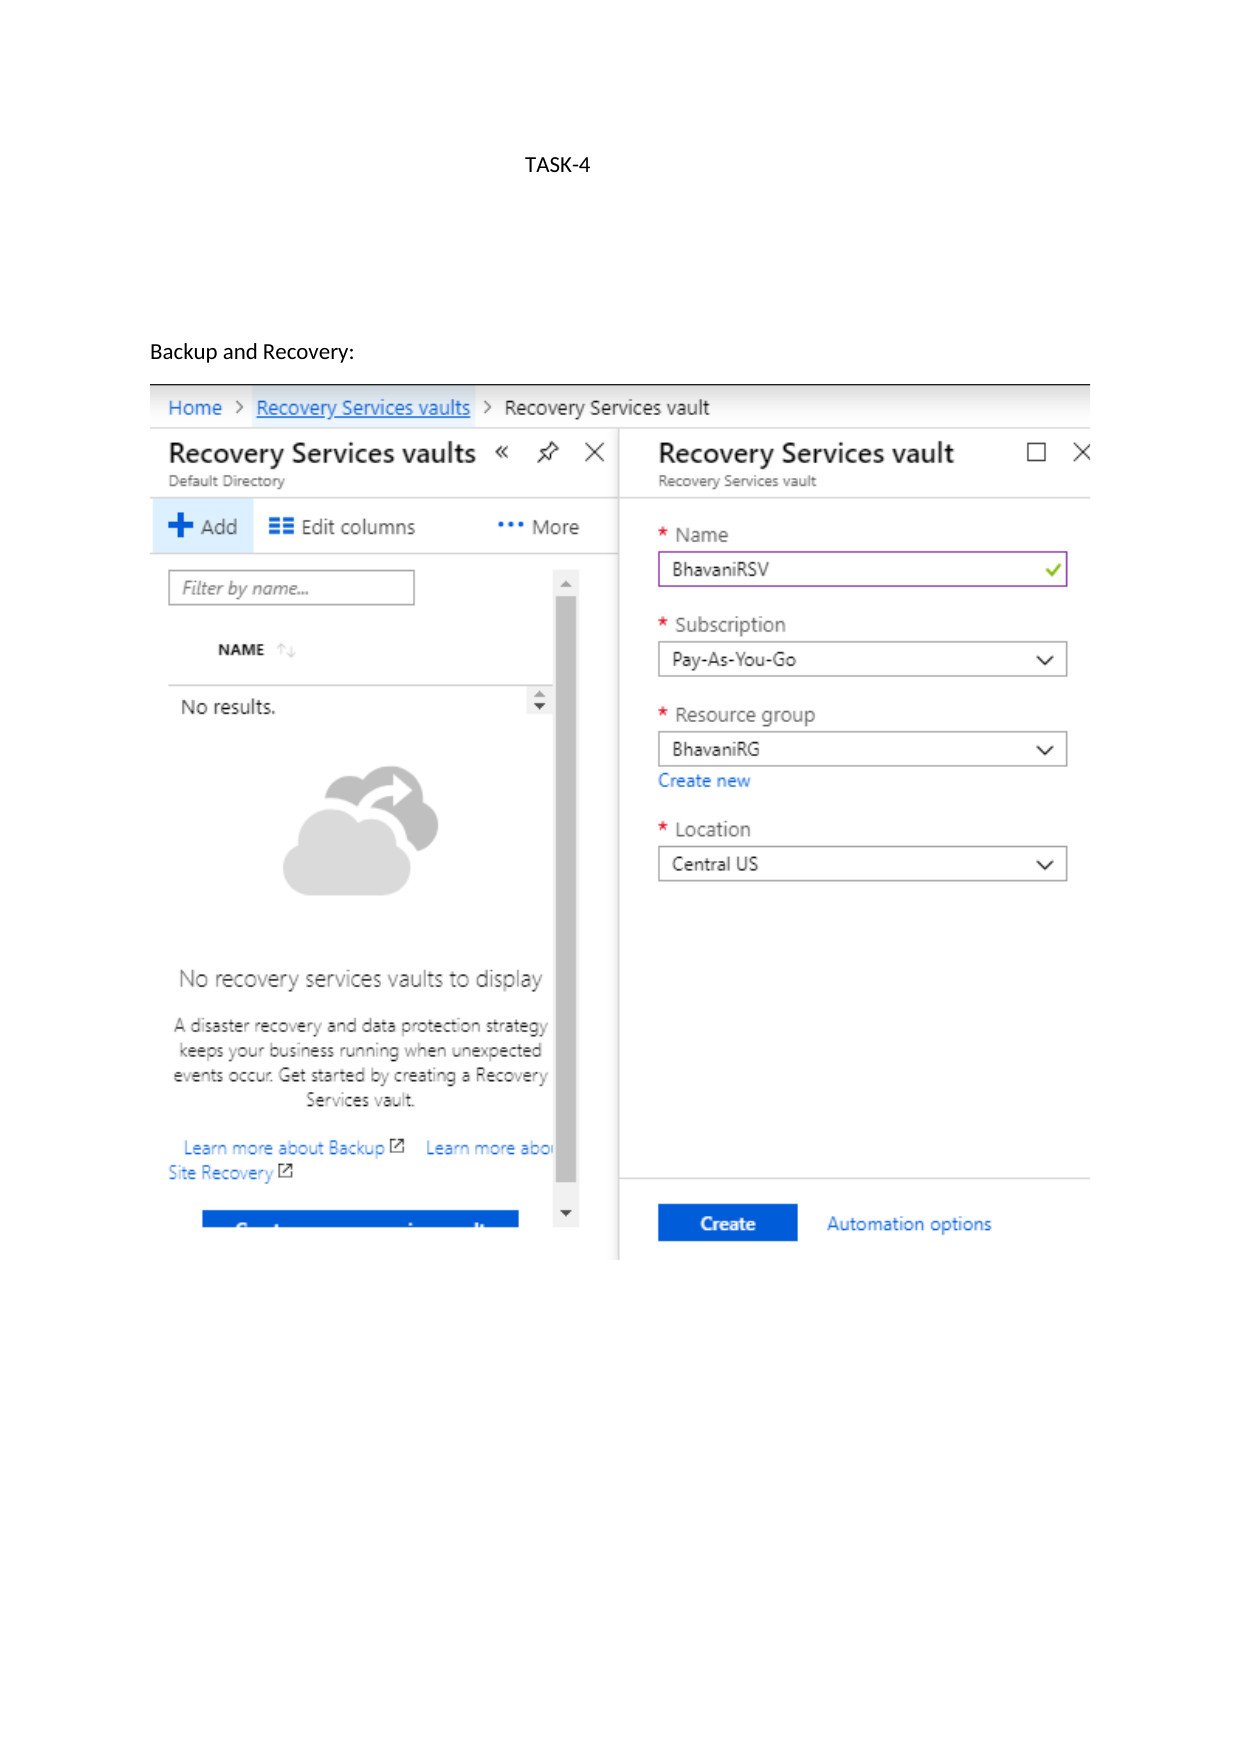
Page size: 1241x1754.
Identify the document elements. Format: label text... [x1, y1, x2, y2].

picture [150, 384, 1091, 1260]
text TASK-4 [450, 150, 1090, 178]
text Backup and Recovery: [150, 337, 1090, 366]
